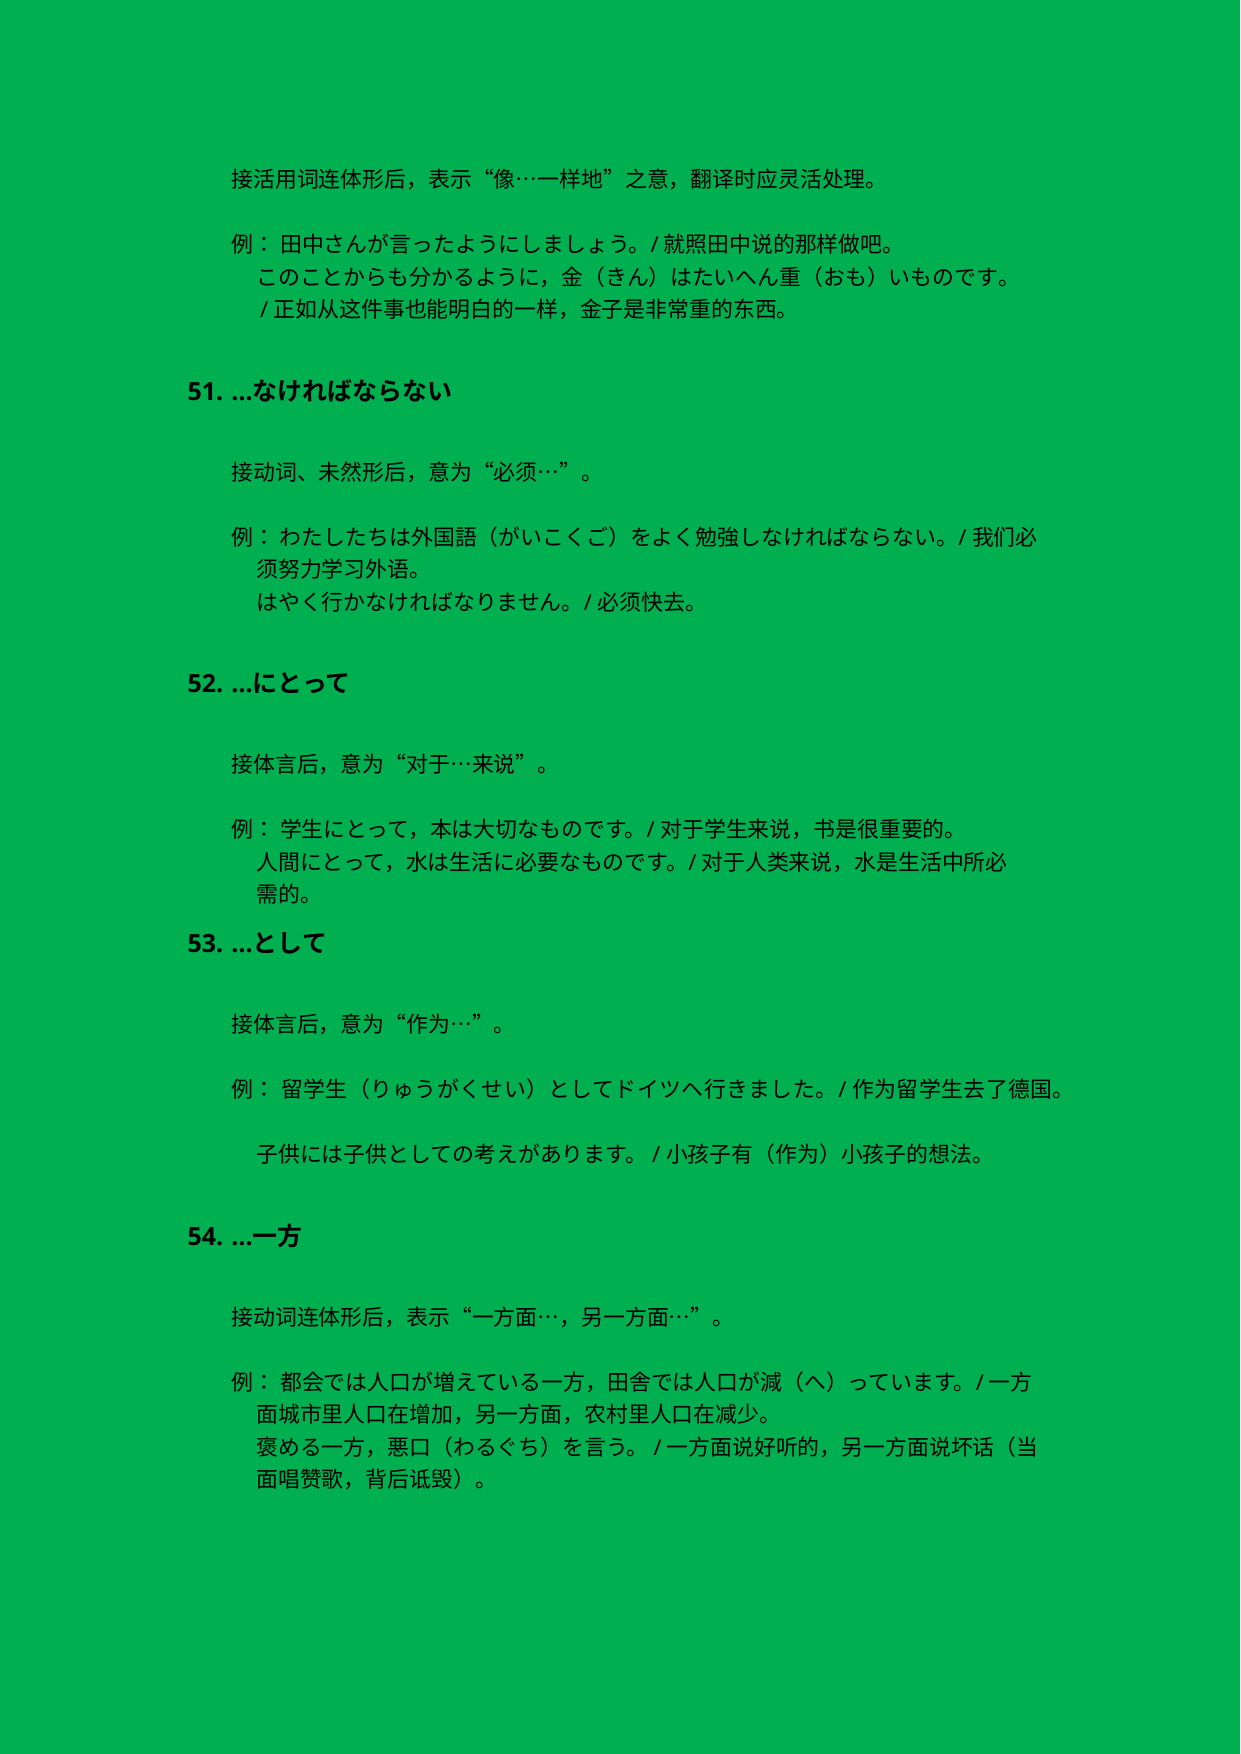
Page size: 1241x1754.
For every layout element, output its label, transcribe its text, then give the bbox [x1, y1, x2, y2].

text はやく行かなければなりません。/ 必须快去。 [187, 584, 1053, 649]
text 接活用词连体形后，表示“像…一样地”之意，翻译时应灵活处理。 [187, 162, 1053, 227]
text 子供には子供としての考えがあります。 / 小孩子有（作为）小孩子的想法。 [187, 1137, 1053, 1202]
text このことからも分かるように，金（きん）はたいへん重（おも）いものです。 [187, 259, 1053, 292]
list …一方 [187, 1202, 1053, 1299]
text 例： 田中さんが言ったようにしましょう。/ 就照田中说的那样做吧。 [187, 227, 1053, 259]
text 接体言后，意为“对于…来说”。 [187, 747, 1053, 812]
text 例： わたしたちは外国語（がいこくご）をよく勉強しなければならない。/ 我们必 [187, 519, 1053, 552]
list …なければならない [187, 357, 1053, 454]
text 人間にとって，水は生活に必要なものです。/ 对于人类来说，水是生活中所必 [187, 844, 1053, 877]
text 例： 留学生（りゅうがくせい）としてドイツヘ行きました。/ 作为留学生去了德国。 [187, 1072, 1053, 1137]
text / 正如从这件事也能明白的一样，金子是非常重的东西。 [187, 292, 1053, 357]
list …にとって [187, 649, 1053, 747]
list …として [187, 909, 1053, 1007]
text 例： 都会では人口が増えている一方，田舎では人口が減（へ）っています。/ 一方 [187, 1364, 1053, 1397]
text 接动词、未然形后，意为“必须…”。 [187, 454, 1053, 519]
text 面城市里人口在增加，另一方面，农村里人口在减少。 [187, 1397, 1053, 1429]
text 须努力学习外语。 [187, 552, 1053, 584]
text 需的。 [187, 877, 1053, 909]
text 例： 学生にとって，本は大切なものです。/ 对于学生来说，书是很重要的。 [187, 812, 1053, 844]
text 褒める一方，悪口（わるぐち）を言う。 / 一方面说好听的，另一方面说坏话（当 [187, 1429, 1053, 1462]
text 接动词连体形后，表示“一方面…，另一方面…”。 [187, 1299, 1053, 1364]
text 接体言后，意为“作为…”。 [187, 1007, 1053, 1072]
text 面唱赞歌，背后诋毁）。 [187, 1462, 1053, 1527]
